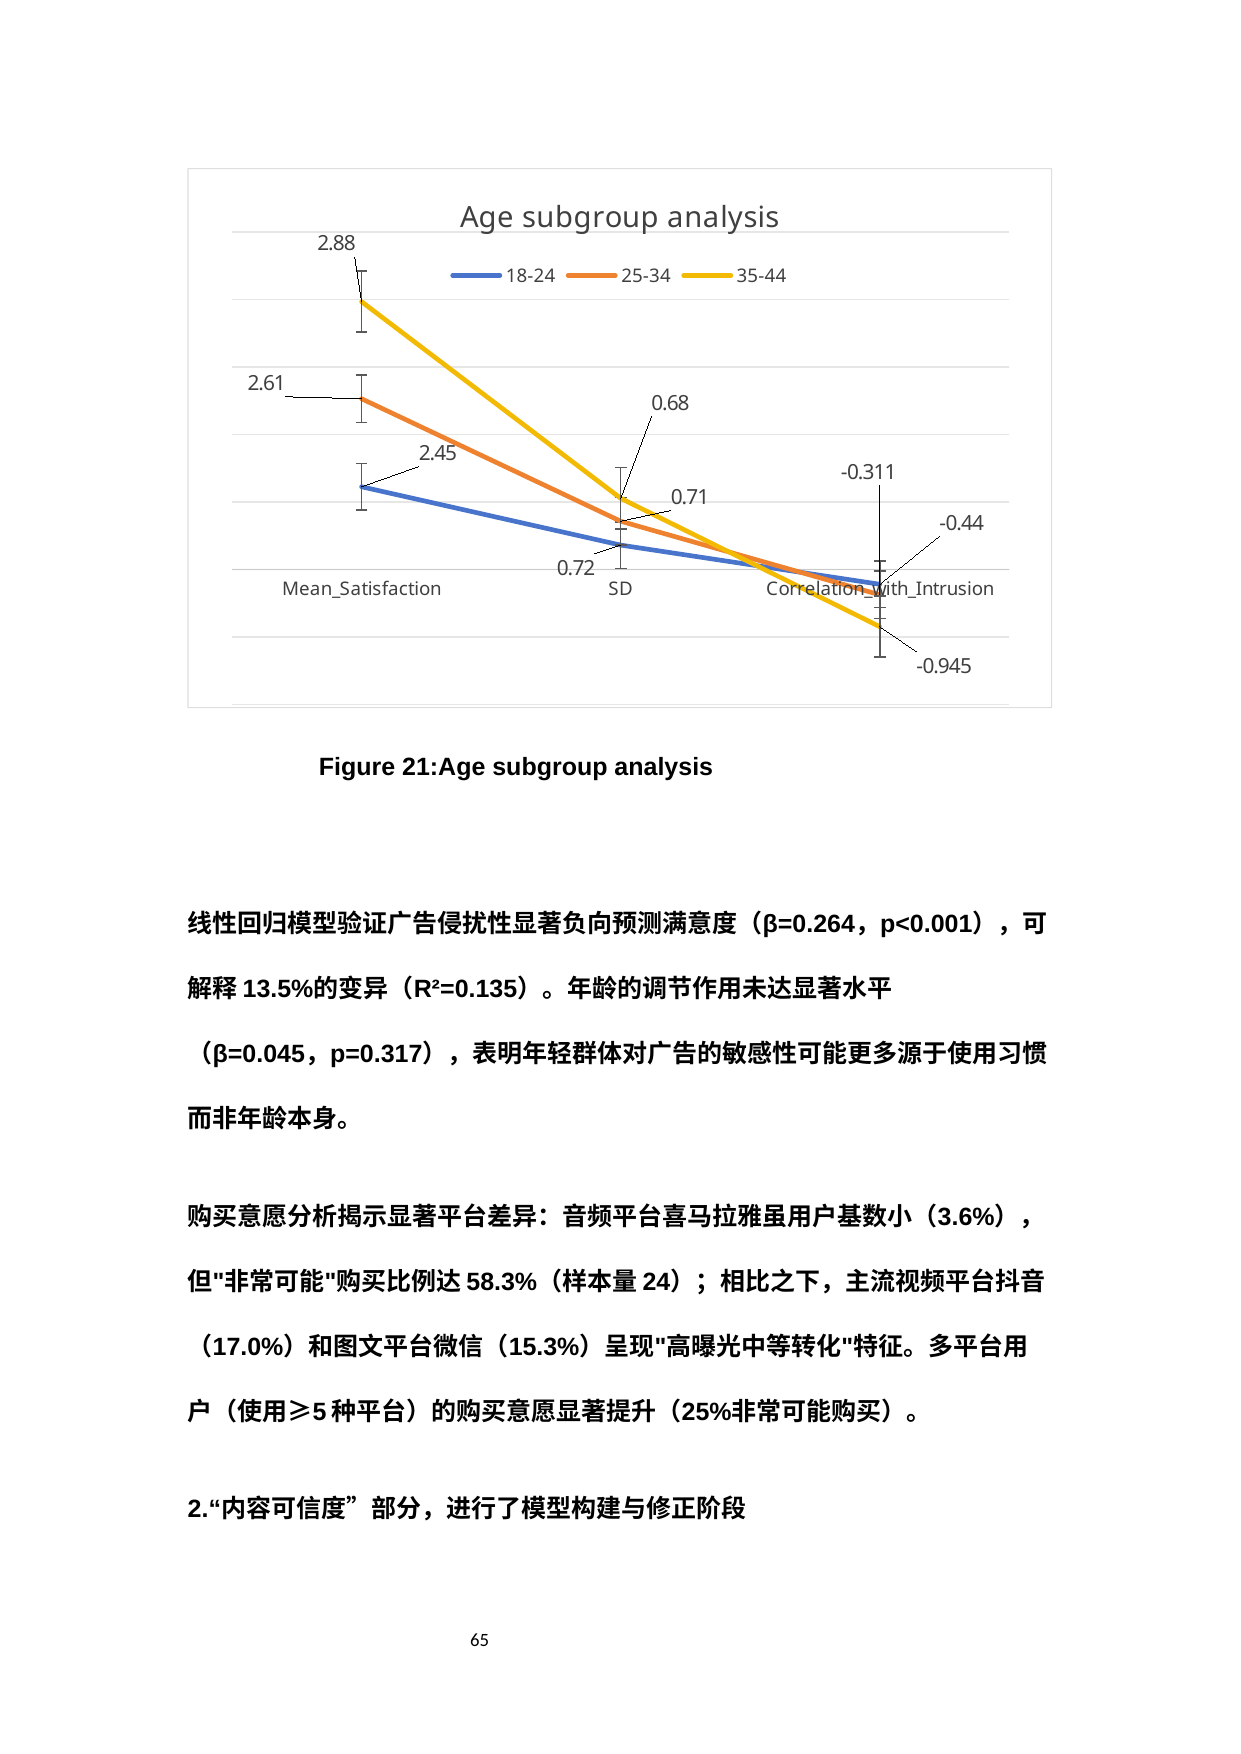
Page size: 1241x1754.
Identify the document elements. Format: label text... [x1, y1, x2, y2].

text Figure 21:Age subgroup analysis [319, 750, 1053, 782]
text 2.“内容可信度”部分，进行了模型构建与修正阶段 [187, 1474, 1053, 1539]
text 线性回归模型验证广告侵扰性显著负向预测满意度（β=0.264，p<0.001），可解释13.5%的变异（R²=0.135）。年龄的调节作用未达显著水平（β=0.045，p=0.317），表明年轻群体对广告的敏感性可能更多源于使用习惯而非年龄本身。 [187, 889, 1053, 1149]
text 购买意愿分析揭示显著平台差异：音频平台喜马拉雅虽用户基数小（3.6%），但"非常可能"购买比例达58.3%（样本量24）；相比之下，主流视频平台抖音（17.0%）和图文平台微信（15.3%）呈现"高曝光中等转化"特征。多平台用户（使用≥5种平台）的购买意愿显著提升（25%非常可能购买）。 [187, 1182, 1053, 1442]
